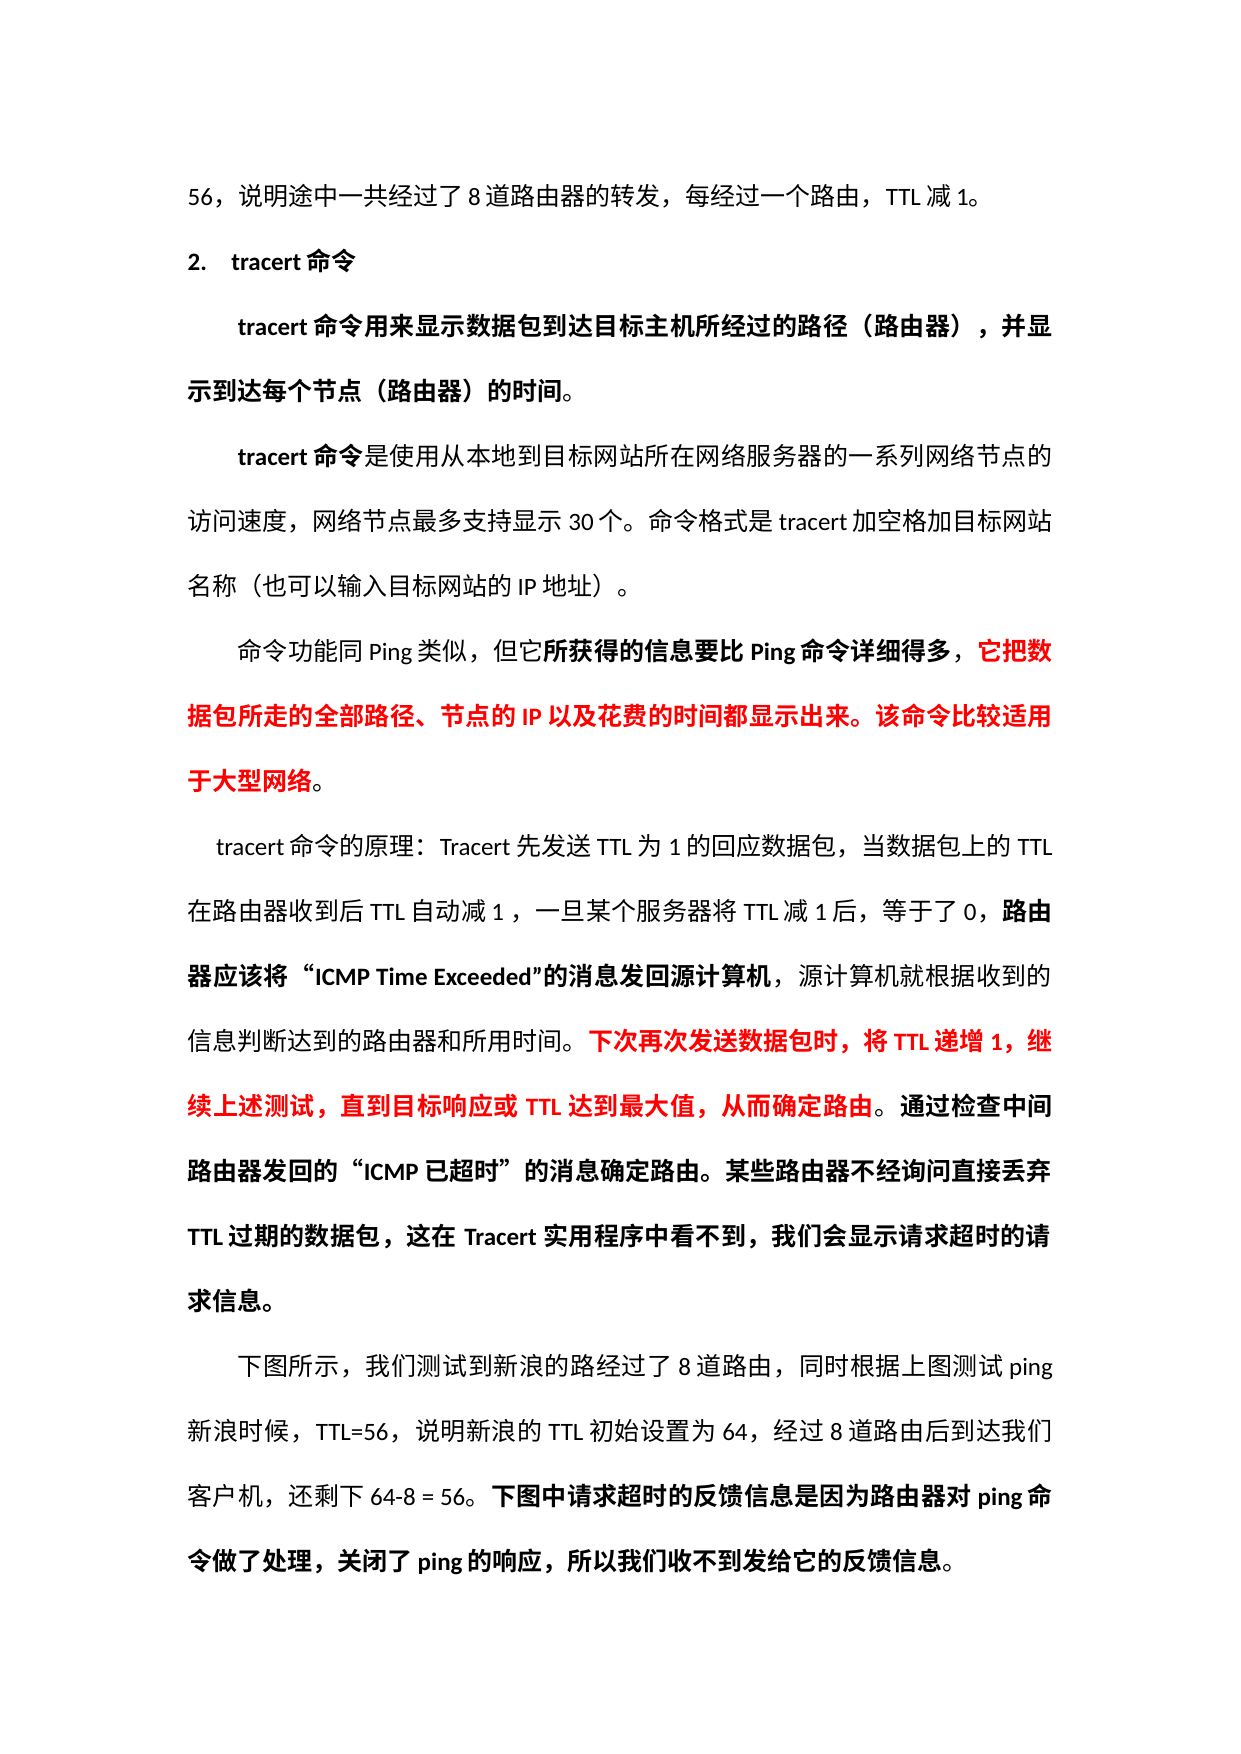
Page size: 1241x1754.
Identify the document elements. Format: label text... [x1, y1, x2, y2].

text tracert命令的原理：Tracert 先发送 TTL 为 1 的回应数据包，当数据包上的 TTL在路由器收到后TTL自动减1 ，一旦某个服务器将TTL减1后，等于了0，路由器应该将“ICMP Time Exceeded”的消息发回源计算机，源计算机就根据收到的信息判断达到的路由器和所用时间。下次再次发送数据包时，将TTL递增 1，继续上述测试，直到目标响应或 TTL 达到最大值，从而确定路由。通过检查中间路由器发回的“ICMP 已超时”的消息确定路由。某些路由器不经询问直接丢弃 TTL过期的数据包，这在 Tracert 实用程序中看不到，我们会显示请求超时的请求信息。 [187, 812, 1053, 1332]
text tracert命令是使用从本地到目标网站所在网络服务器的一系列网络节点的访问速度，网络节点最多支持显示30个。命令格式是tracert加空格加目标网站名称（也可以输入目标网站的IP地址）。 [187, 422, 1053, 617]
text tracert命令用来显示数据包到达目标主机所经过的路径（路由器），并显示到达每个节点（路由器）的时间。 [187, 292, 1053, 422]
text 命令功能同Ping类似，但它所获得的信息要比Ping命令详细得多，它把数据包所走的全部路径、节点的IP以及花费的时间都显示出来。该命令比较适用于大型网络。 [187, 617, 1053, 812]
text 下图所示，我们测试到新浪的路经过了8道路由，同时根据上图测试ping 新浪时候，TTL=56，说明新浪的TTL初始设置为64，经过8道路由后到达我们客户机，还剩下64-8 = 56。下图中请求超时的反馈信息是因为路由器对ping命令做了处理，关闭了ping的响应，所以我们收不到发给它的反馈信息。 [187, 1332, 1053, 1592]
subtitle tracert命令 [187, 227, 1053, 292]
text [187, 162, 1053, 227]
